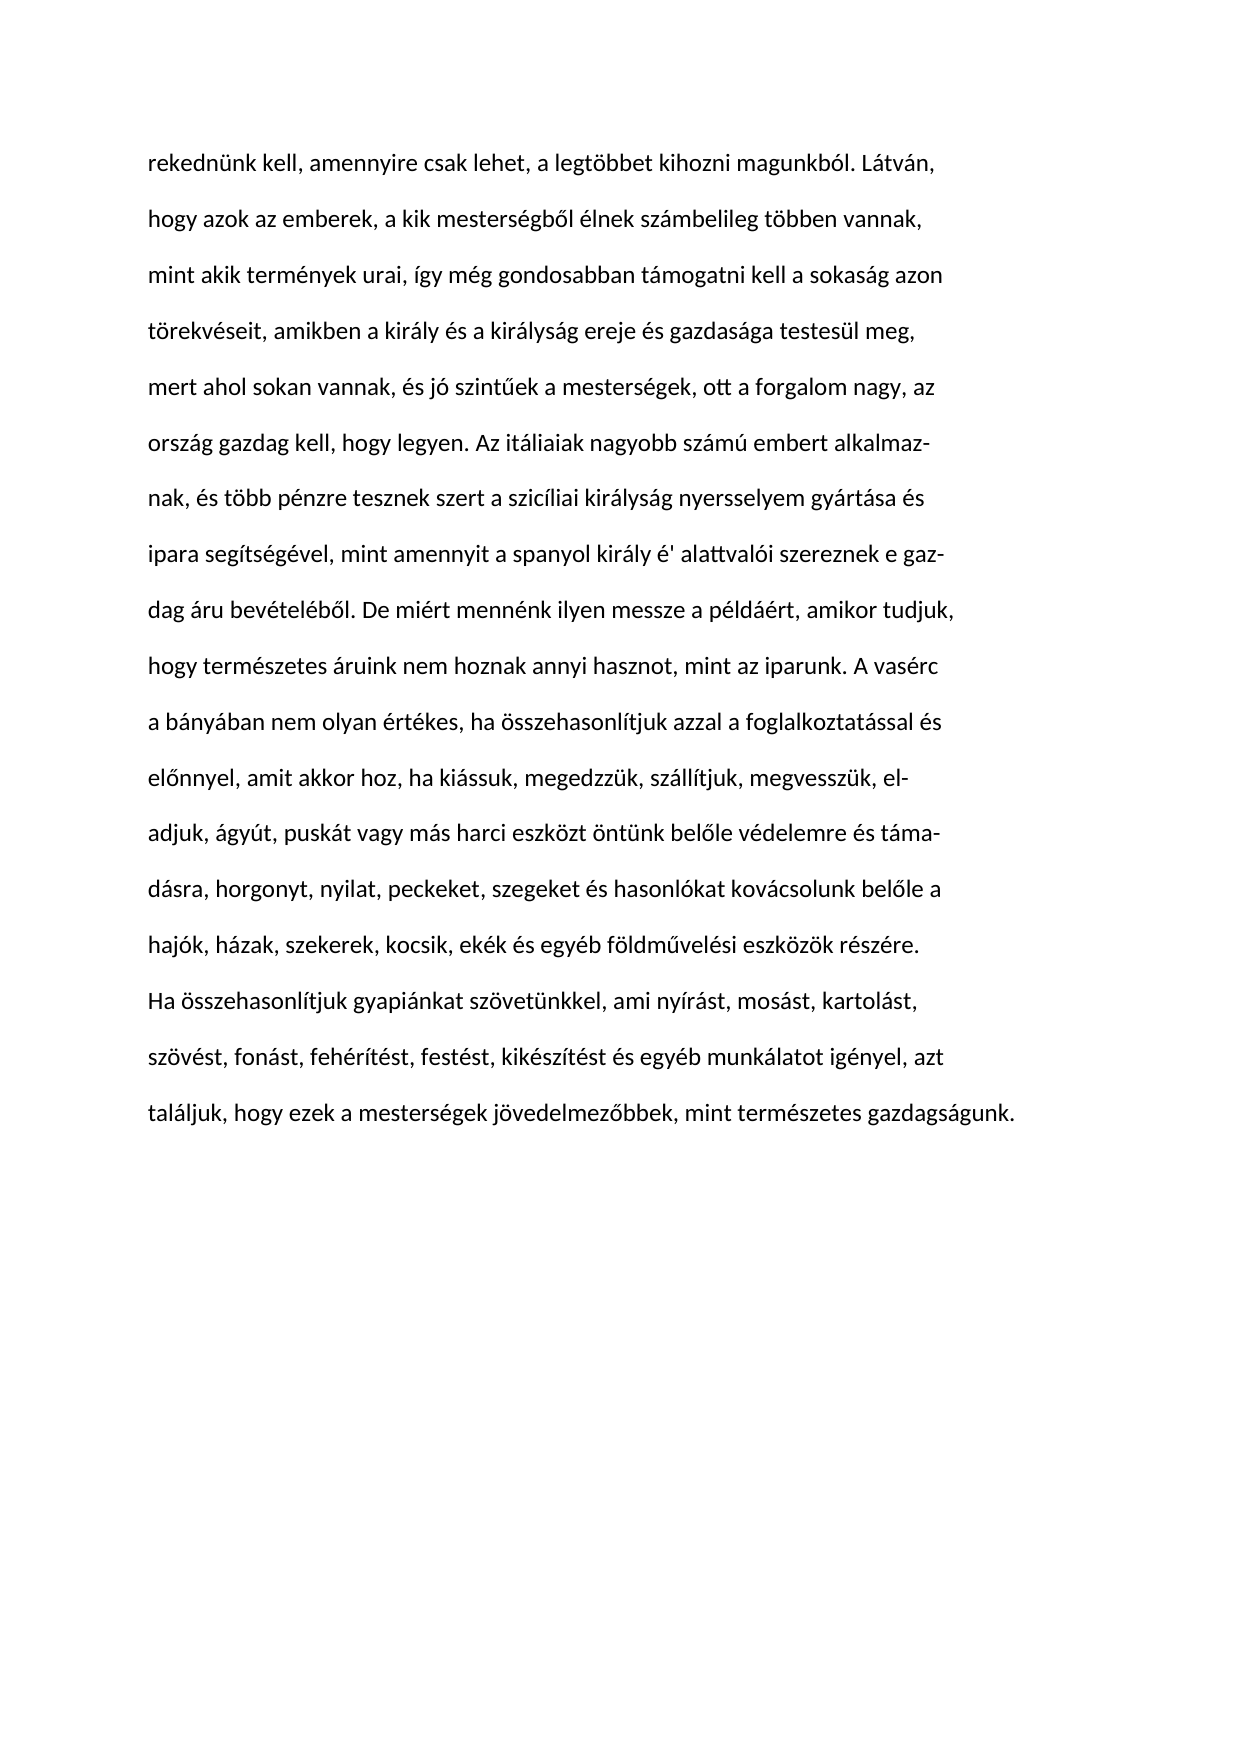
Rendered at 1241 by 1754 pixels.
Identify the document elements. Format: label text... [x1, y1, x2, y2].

text dásra, horgonyt, nyilat, peckeket, szegeket és hasonlókat kovácsolunk belőle a [148, 873, 1093, 904]
text dag áru bevételéből. De miért mennénk ilyen messze a példáért, amikor tudjuk, [148, 594, 1093, 625]
text szövést, fonást, fehérítést, festést, kikészítést és egyéb munkálatot igényel, azt [148, 1041, 1093, 1071]
text hogy természetes áruink nem hoznak annyi hasznot, mint az iparunk. A vasérc [148, 650, 1093, 681]
text ország gazdag kell, hogy legyen. Az itáliaiak nagyobb számú embert alkalmaz- [148, 427, 1093, 457]
text előnnyel, amit akkor hoz, ha kiássuk, megedzzük, szállítjuk, megvesszük, el- [148, 762, 1093, 792]
text adjuk, ágyút, puskát vagy más harci eszközt öntünk belőle védelemre és táma- [148, 818, 1093, 848]
text hogy azok az emberek, a kik mesterségből élnek számbelileg többen vannak, [148, 203, 1093, 234]
text törekvéseit, amikben a király és a királyság ereje és gazdasága testesül meg, [148, 315, 1093, 346]
text mert ahol sokan vannak, és jó szintűek a mesterségek, ott a forgalom nagy, az [148, 371, 1093, 401]
text nak, és több pénzre tesznek szert a szicíliai királyság nyersselyem gyártása és [148, 483, 1093, 513]
text hajók, házak, szekerek, kocsik, ekék és egyéb földművelési eszközök részére. [148, 929, 1093, 960]
text Ha összehasonlítjuk gyapiánkat szövetünkkel, ami nyírást, mosást, kartolást, [148, 985, 1093, 1016]
text a bányában nem olyan értékes, ha összehasonlítjuk azzal a foglalkoztatással és [148, 706, 1093, 736]
text ipara segítségével, mint amennyit a spanyol király é' alattvalói szereznek e gaz- [148, 538, 1093, 569]
text rekednünk kell, amennyire csak lehet, a legtöbbet kihozni magunkból. Látván, [148, 148, 1093, 178]
text találjuk, hogy ezek a mesterségek jövedelmezőbbek, mint természetes gazdagságunk. [148, 1097, 1093, 1127]
text mint akik termények urai, így még gondosabban támogatni kell a sokaság azon [148, 259, 1093, 290]
